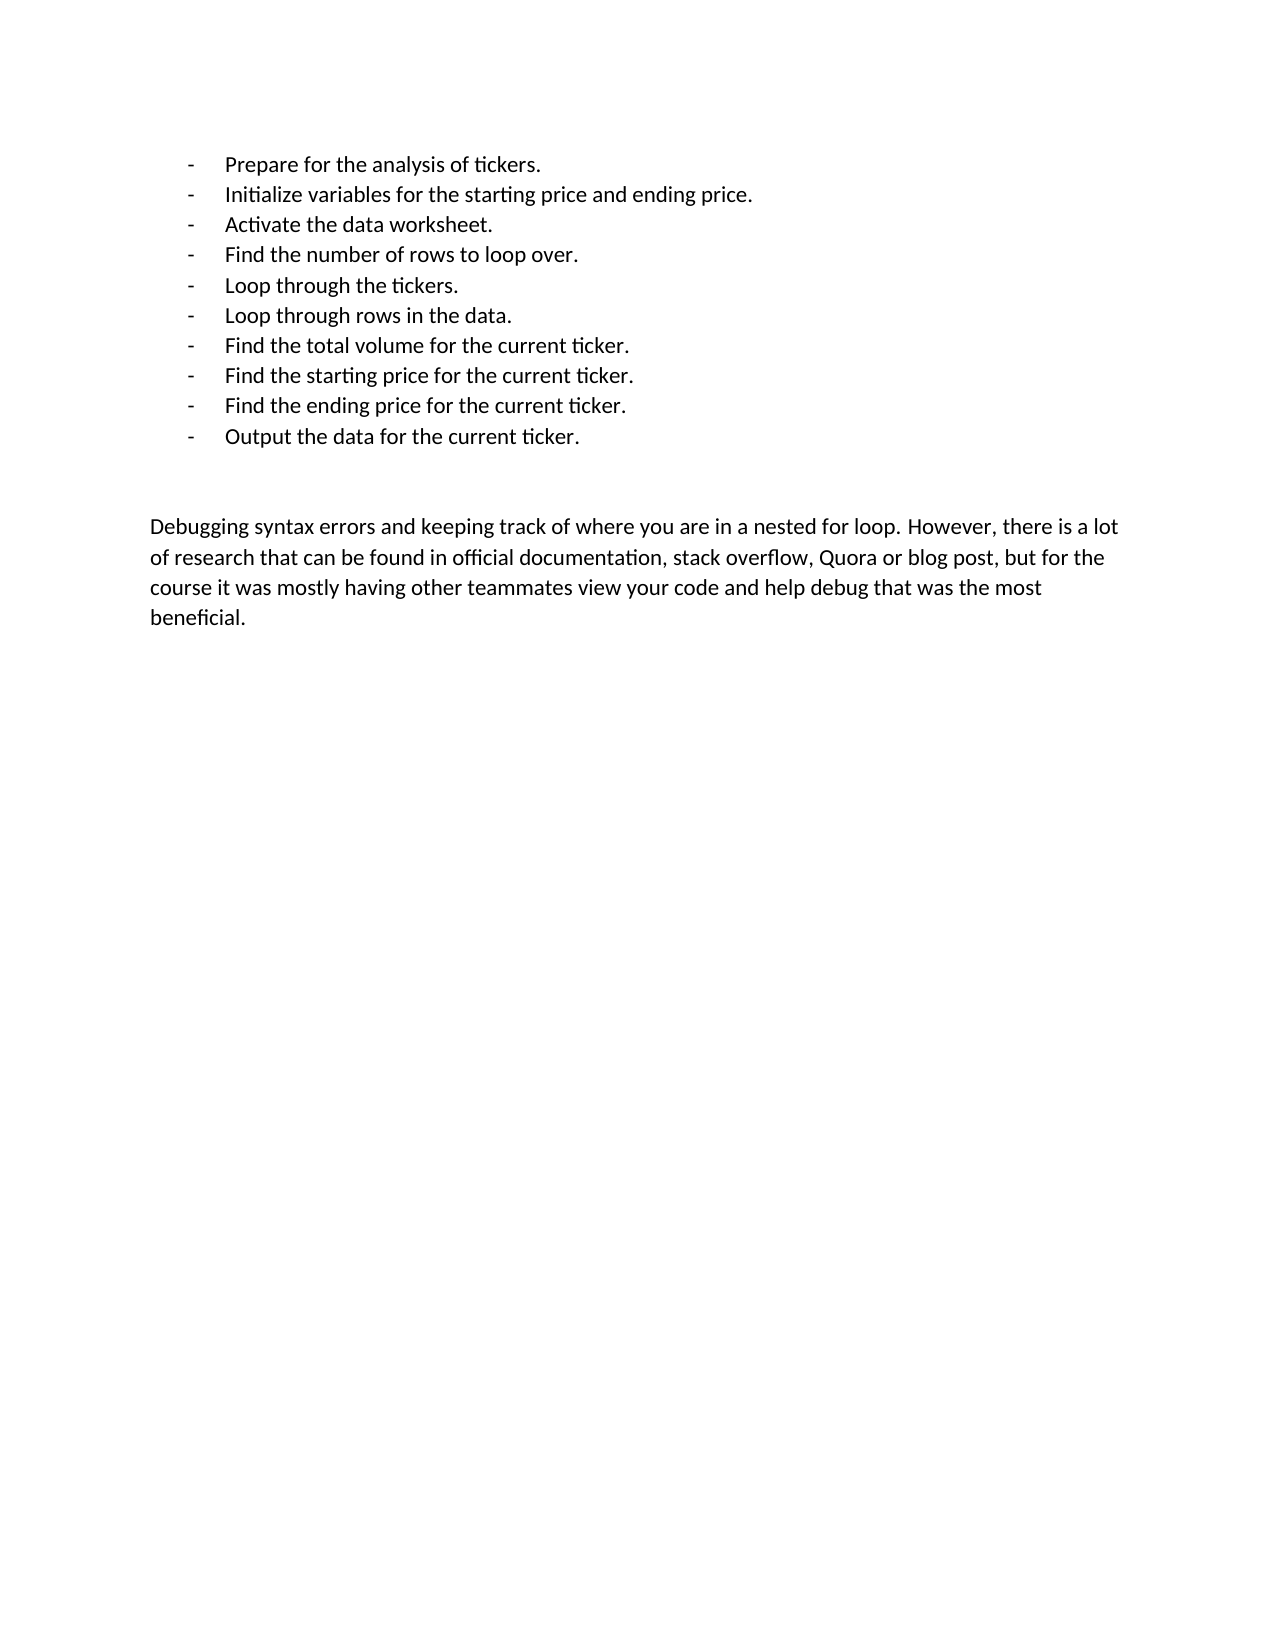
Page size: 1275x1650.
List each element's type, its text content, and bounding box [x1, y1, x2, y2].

list Activate the data worksheet. [187, 210, 1125, 238]
list Loop through the tickers. [187, 271, 1125, 299]
list Prepare for the analysis of tickers. [187, 150, 1125, 178]
list Find the number of rows to loop over. [187, 241, 1125, 269]
list Find the total volume for the current ticker. [187, 331, 1125, 359]
list Find the ending price for the current ticker. [187, 392, 1125, 420]
list Initialize variables for the starting price and ending price. [187, 180, 1125, 208]
list Loop through rows in the data. [187, 301, 1125, 329]
text Debugging syntax errors and keeping track of where you are in a nested for loop. However, there is a lot of research that can be found in official documentation, stack overflow, Quora or blog post, but for the course it was mostly having other teammates view your code and help debug that was the most beneficial. [150, 512, 1125, 631]
list Find the starting price for the current ticker. [187, 361, 1125, 389]
list Output the data for the current ticker. [187, 422, 1125, 450]
